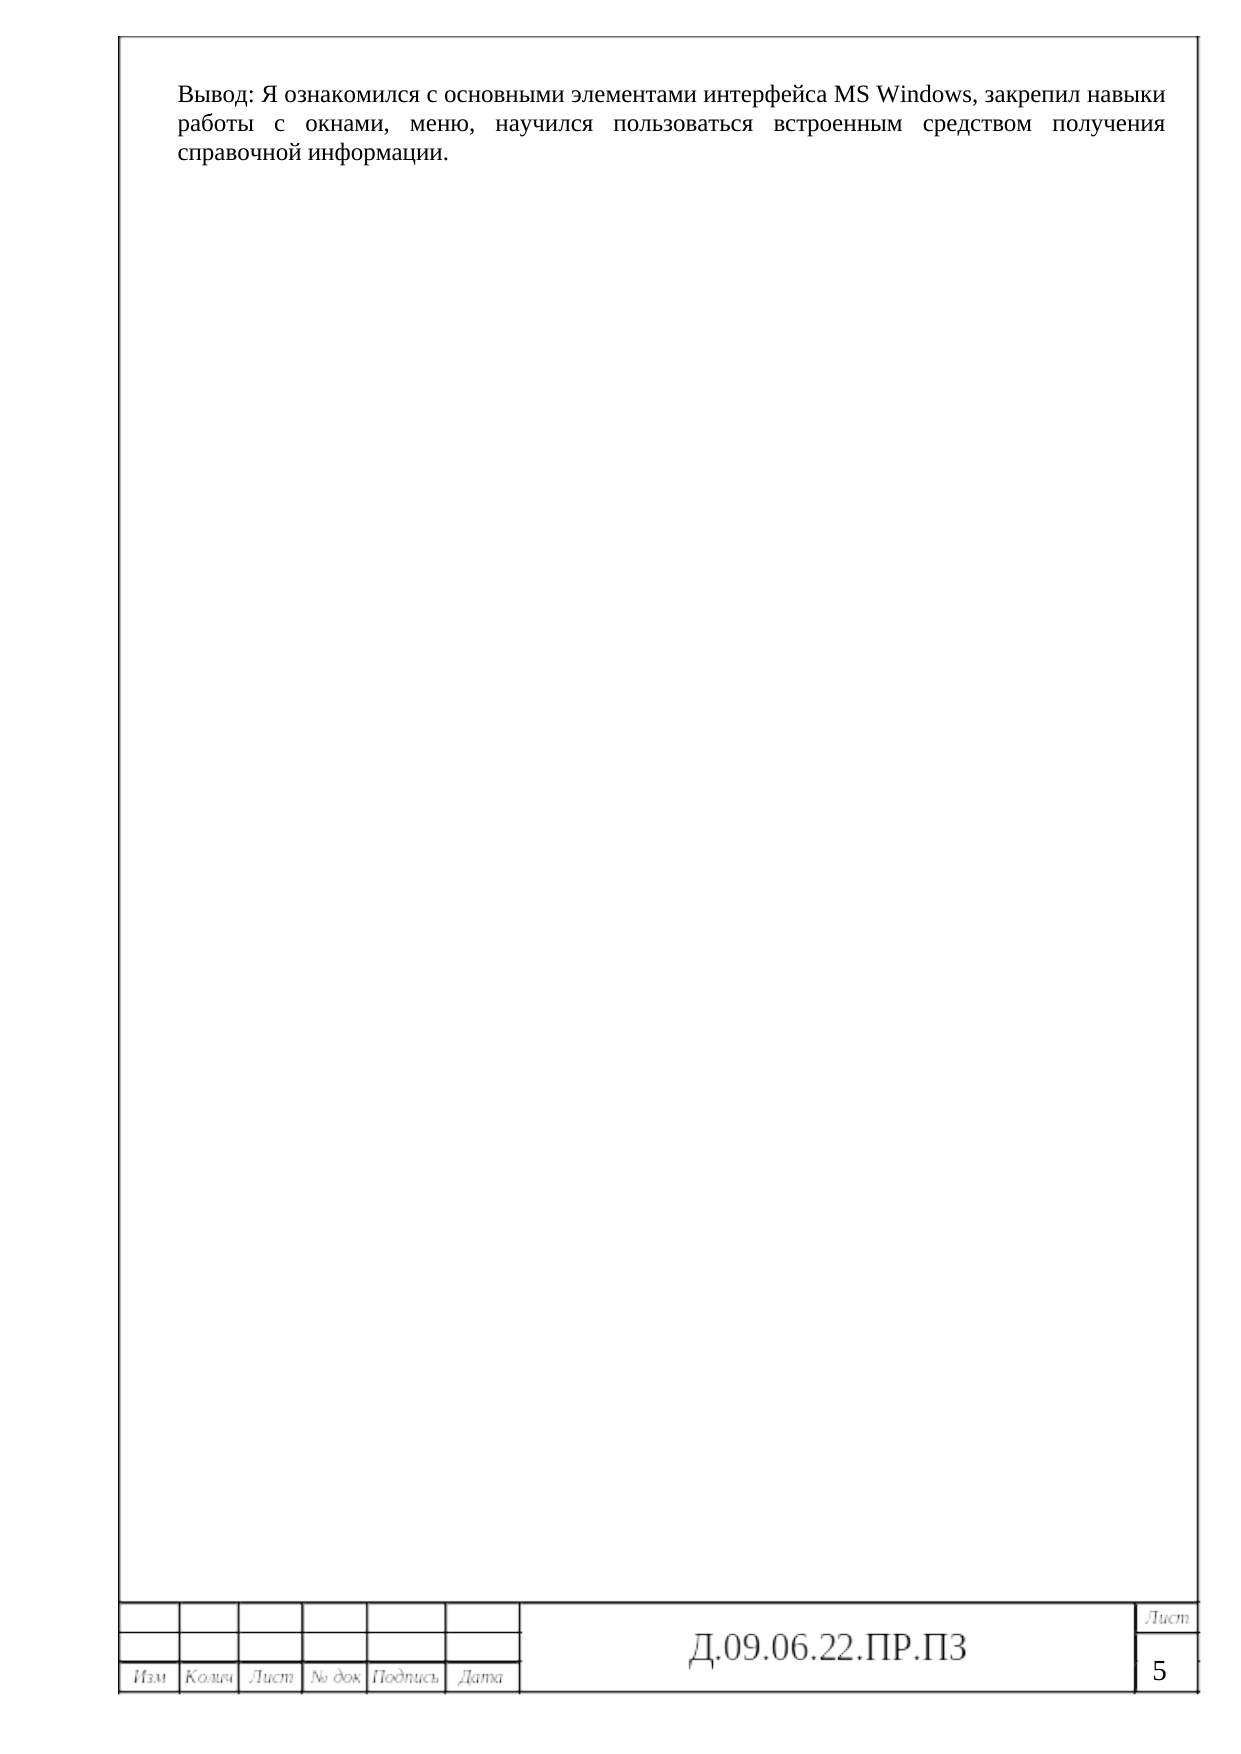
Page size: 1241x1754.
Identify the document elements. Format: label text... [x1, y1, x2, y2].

text Вывод: Я ознакомился с основными элементами интерфейса MS Windows, закрепил навыки работы с окнами, меню, научился пользоваться встроенным средством получения справочной информации. [177, 79, 1167, 165]
